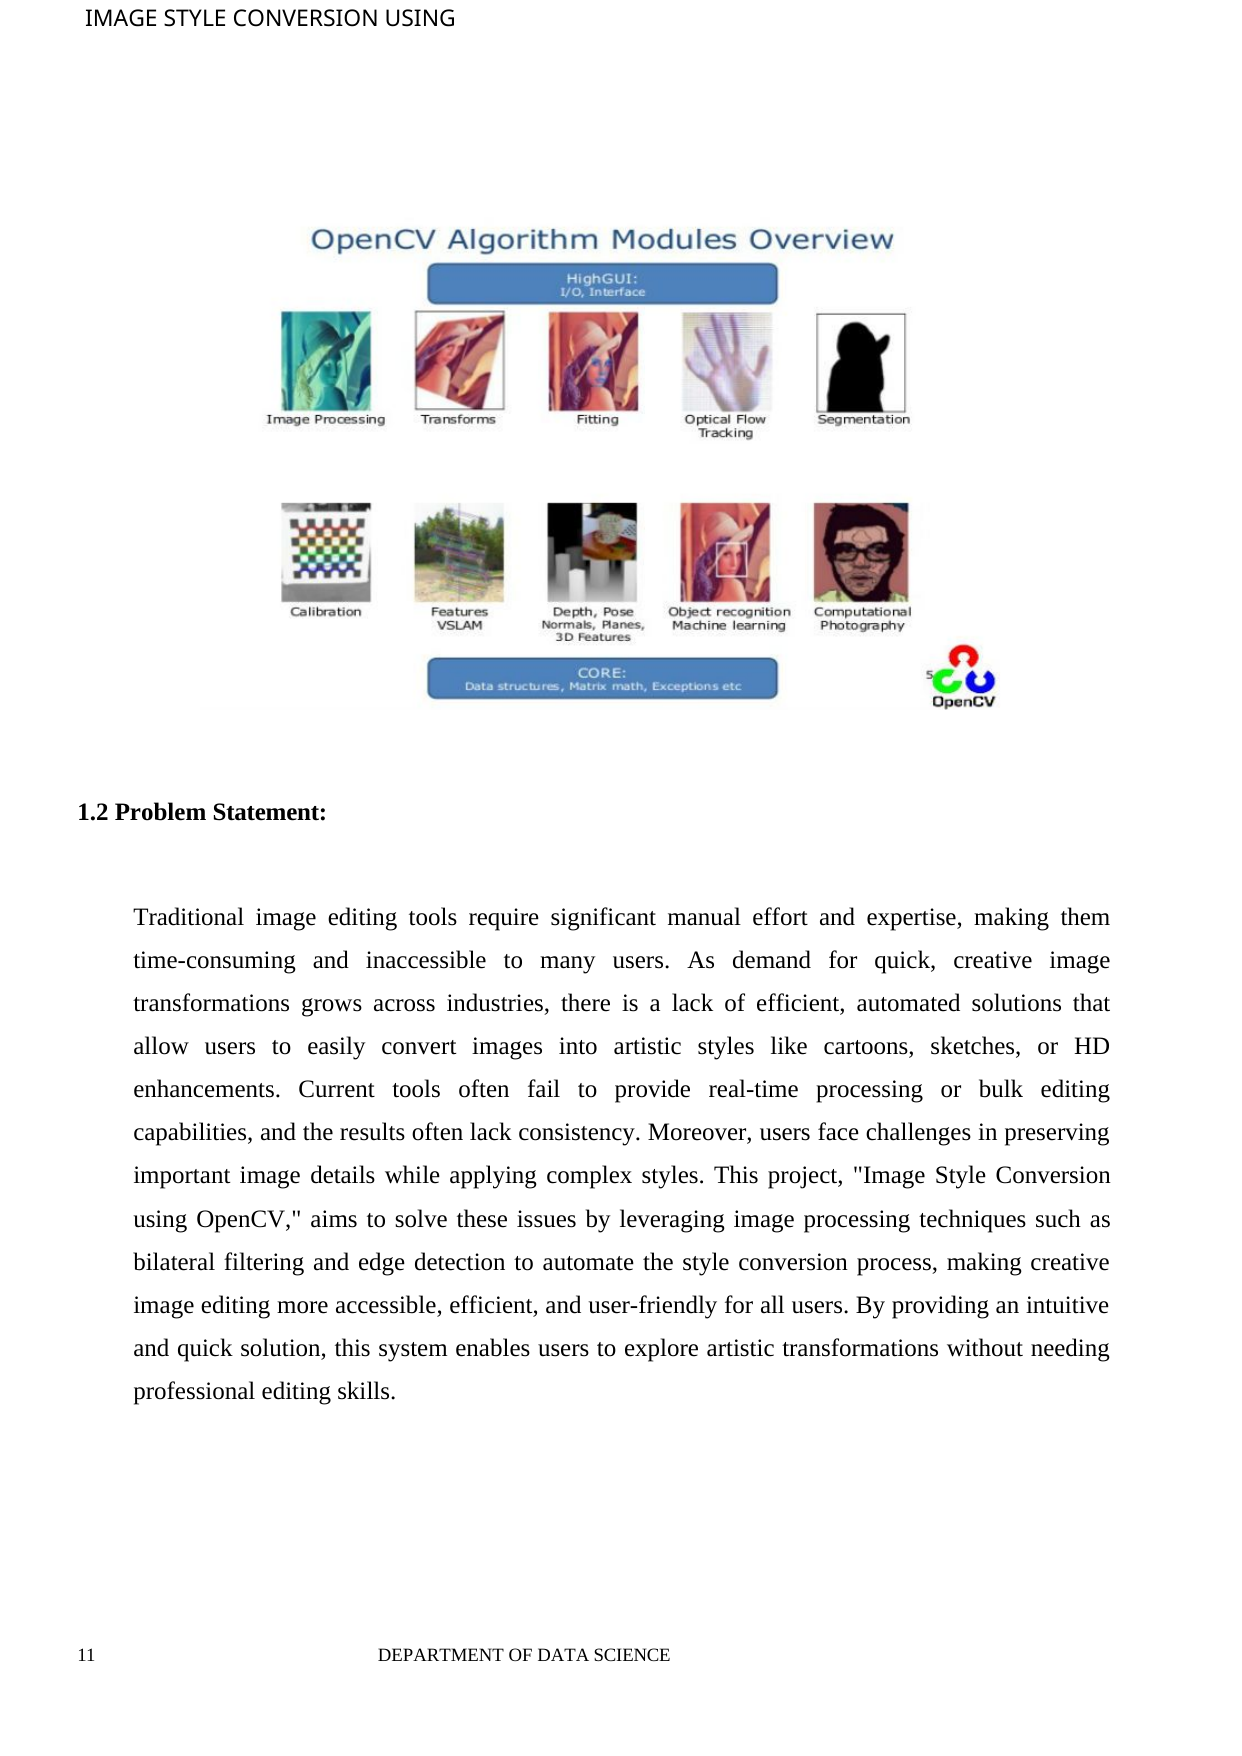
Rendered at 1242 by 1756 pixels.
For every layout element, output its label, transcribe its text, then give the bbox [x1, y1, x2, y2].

subtitle Problem Statement: [77, 797, 1169, 826]
text Traditional image editing tools require significant manual effort and expertise, making them time-consuming and inaccessible to many users. As demand for quick, creative image transformations grows across industries, there is a lack of efficient, automated solutions that allow users to easily convert images into artistic styles like cartoons, sketches, or HD enhancements. Current tools often fail to provide real-time processing or bulk editing capabilities, and the results often lack consistency. Moreover, users face challenges in preserving important image details while applying complex styles. This project, "Image Style Conversion using OpenCV," aims to solve these issues by leveraging image processing techniques such as bilateral filtering and edge detection to automate the style conversion process, making creative image editing more accessible, efficient, and user-friendly for all users. By providing an intuitive and quick solution, this system enables users to explore artistic transformations without needing professional editing skills. [133, 902, 1111, 1405]
picture [200, 209, 1001, 710]
